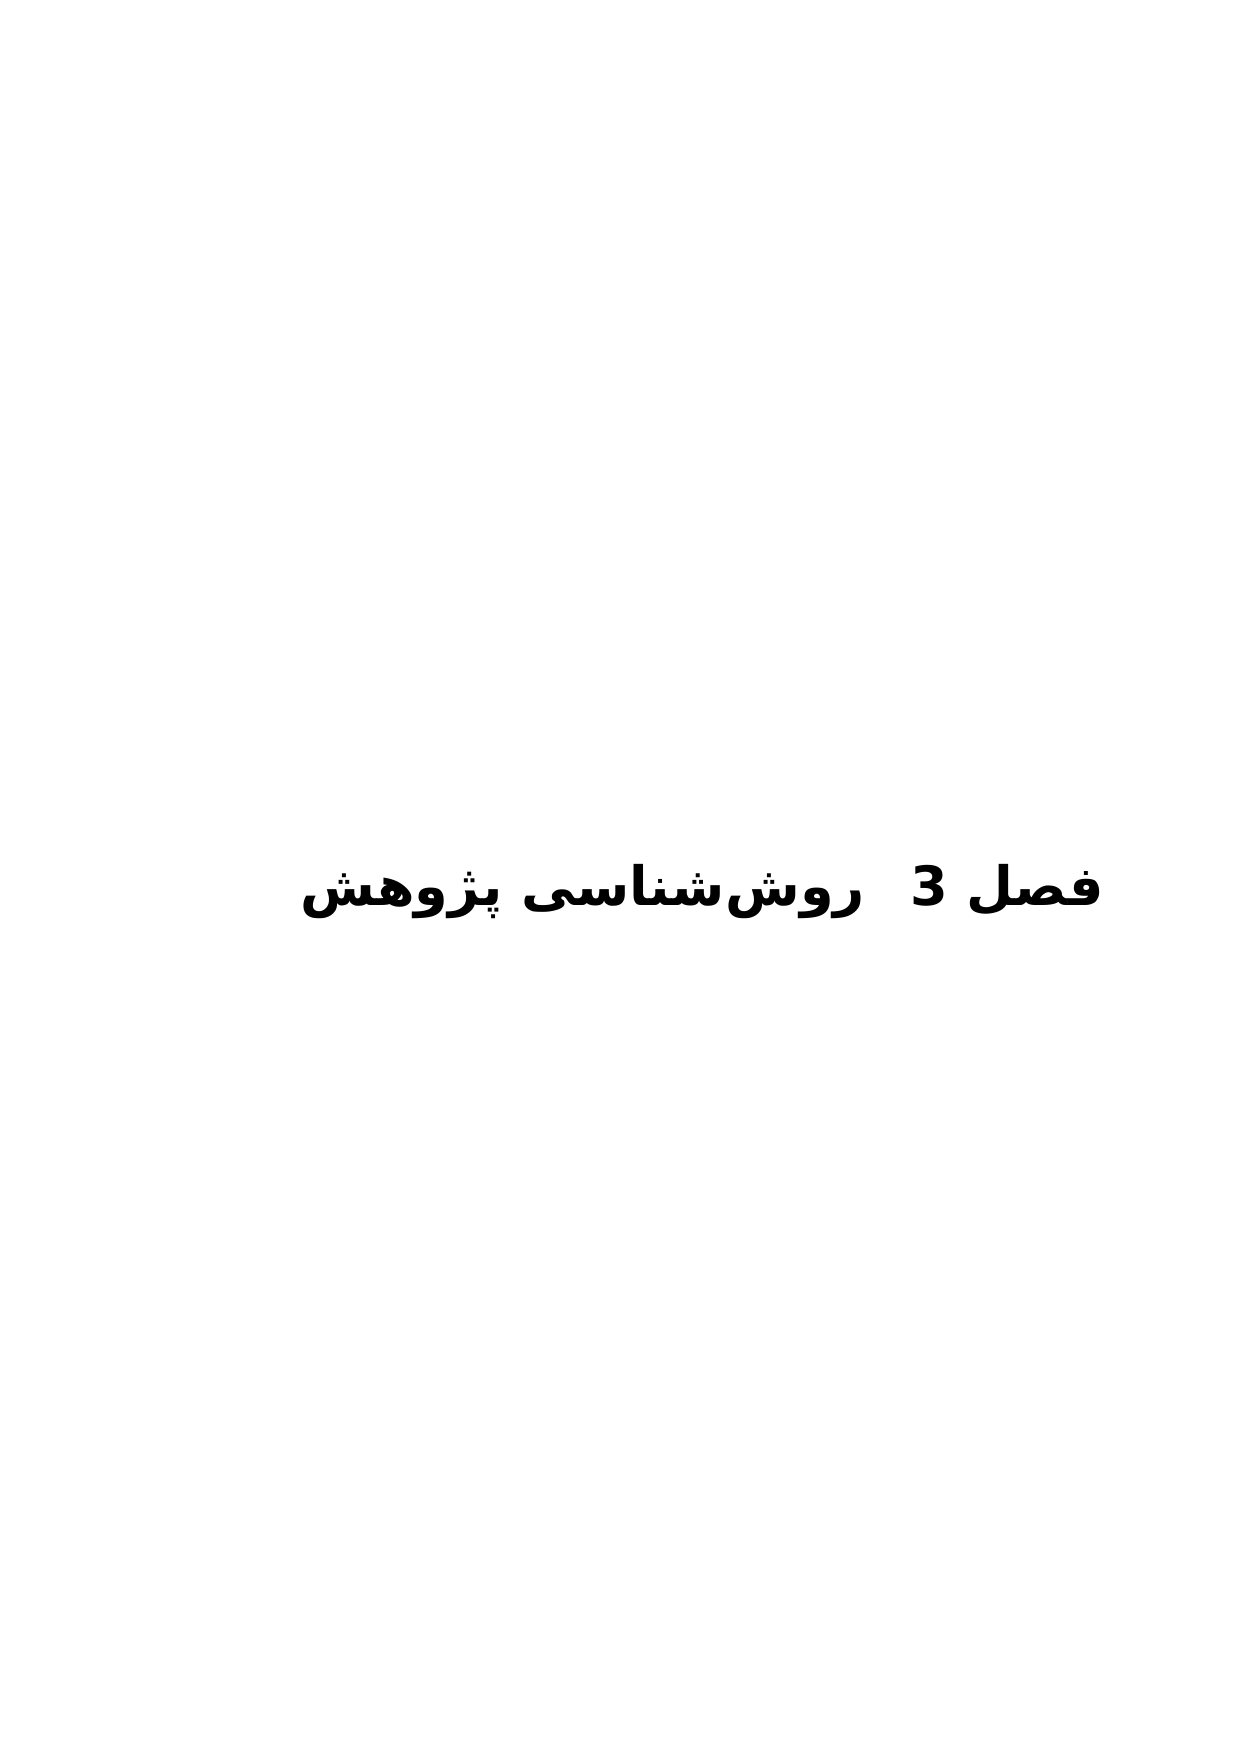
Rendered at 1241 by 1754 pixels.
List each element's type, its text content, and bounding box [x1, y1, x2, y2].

subtitle روش‌شناسی پژوهش [148, 855, 1063, 918]
